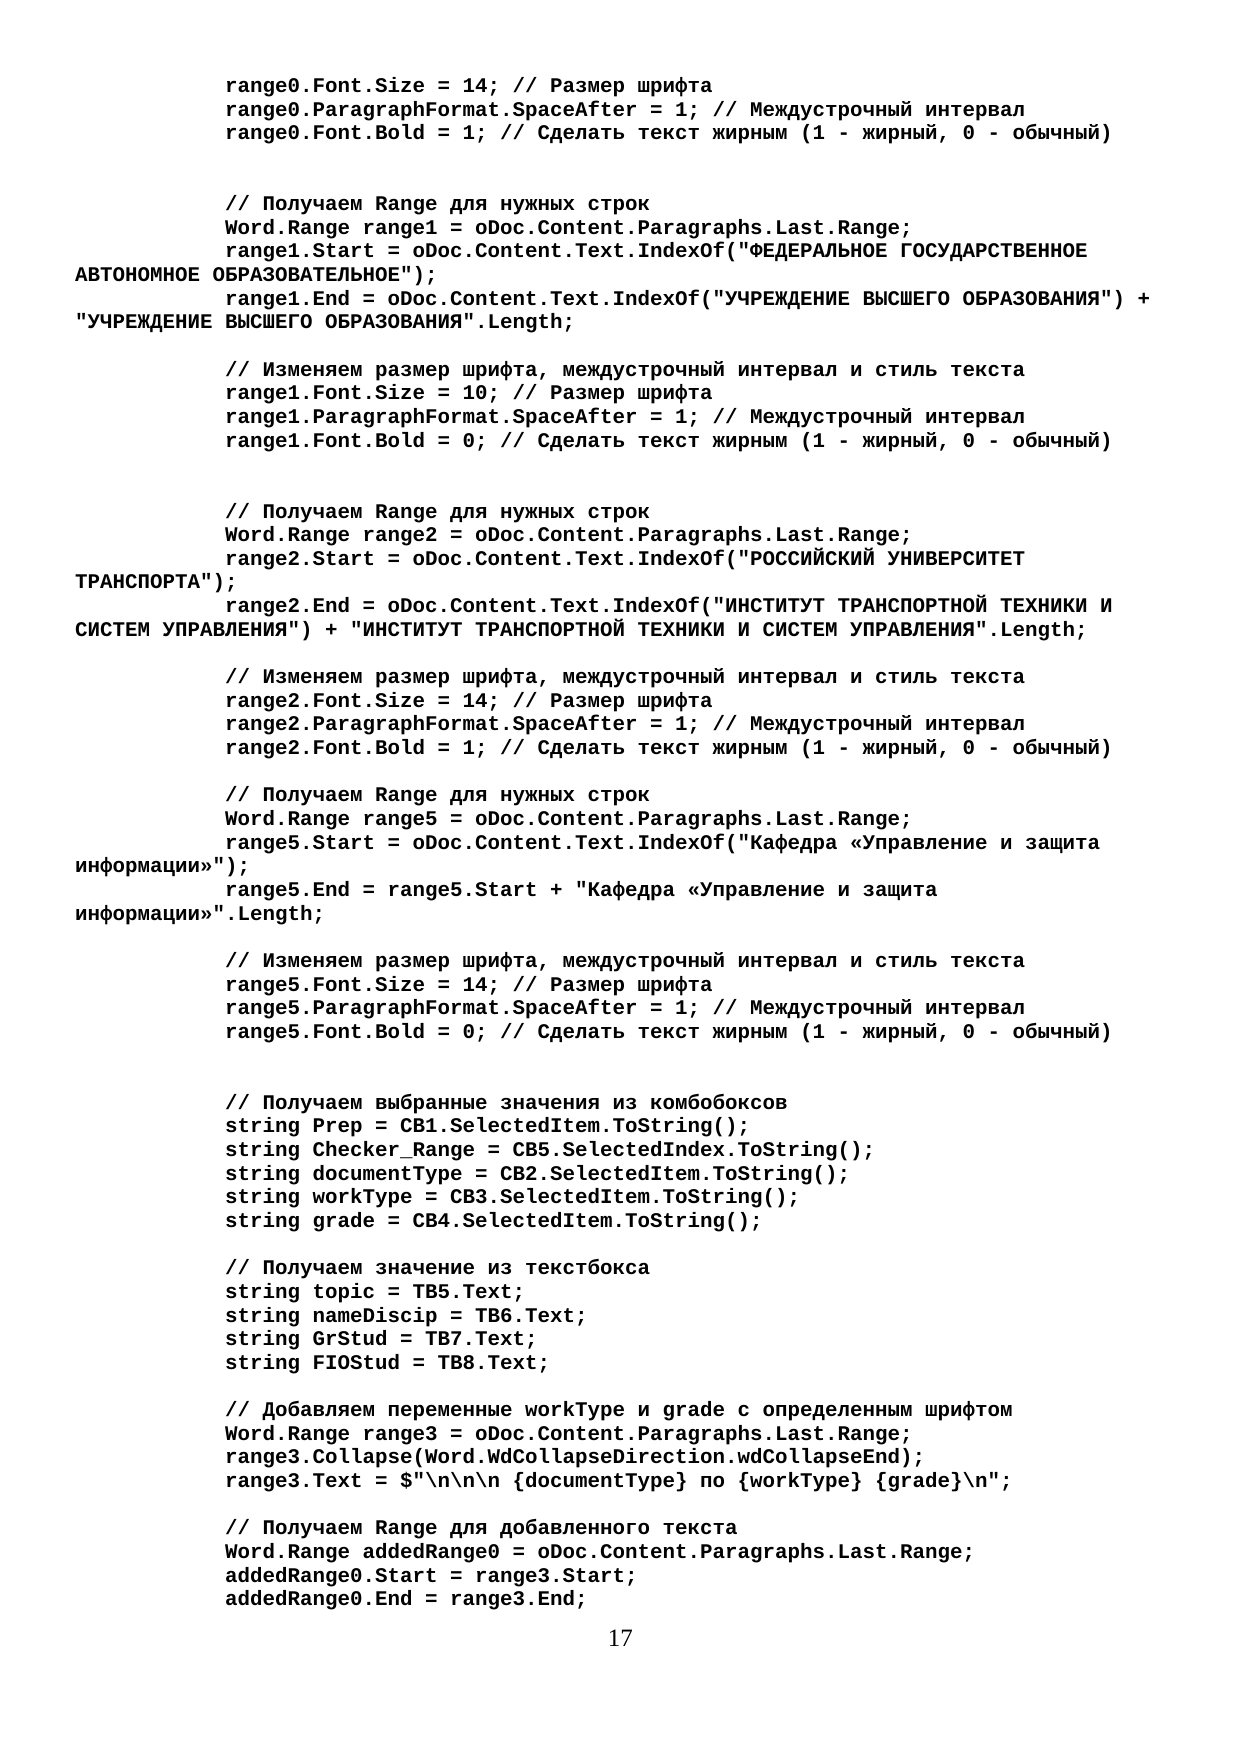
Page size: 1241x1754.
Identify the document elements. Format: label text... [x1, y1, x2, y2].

text range2.End = oDoc.Content.Text.IndexOf("ИНСТИТУТ ТРАНСПОРТНОЙ ТЕХНИКИ И СИСТЕМ УПРАВЛЕНИЯ") + "ИНСТИТУТ ТРАНСПОРТНОЙ ТЕХНИКИ И СИСТЕМ УПРАВЛЕНИЯ".Length; [75, 595, 1165, 642]
text range3.Text = $"\n\n\n {documentType} по {workType} {grade}\n"; [75, 1470, 1165, 1494]
text range2.Font.Size = 14; // Размер шрифта [75, 690, 1165, 713]
text string nameDiscip = TB6.Text; [75, 1304, 1165, 1328]
text range5.ParagraphFormat.SpaceAfter = 1; // Междустрочный интервал [75, 997, 1165, 1021]
text range0.Font.Size = 14; // Размер шрифта [75, 75, 1165, 99]
text string grade = CB4.SelectedItem.ToString(); [75, 1210, 1165, 1234]
text range0.Font.Bold = 1; // Сделать текст жирным (1 - жирный, 0 - обычный) [75, 122, 1165, 146]
text range3.Collapse(Word.WdCollapseDirection.wdCollapseEnd); [75, 1446, 1165, 1470]
text // Изменяем размер шрифта, междустрочный интервал и стиль текста [75, 359, 1165, 382]
text // Изменяем размер шрифта, междустрочный интервал и стиль текста [75, 950, 1165, 973]
text // Получаем Range для добавленного текста [75, 1517, 1165, 1541]
text // Изменяем размер шрифта, междустрочный интервал и стиль текста [75, 666, 1165, 690]
text range0.ParagraphFormat.SpaceAfter = 1; // Междустрочный интервал [75, 99, 1165, 122]
text string Checker_Range = CB5.SelectedIndex.ToString(); [75, 1139, 1165, 1163]
text Word.Range range1 = oDoc.Content.Paragraphs.Last.Range; [75, 217, 1165, 241]
text range2.ParagraphFormat.SpaceAfter = 1; // Междустрочный интервал [75, 713, 1165, 737]
text addedRange0.End = range3.End; [75, 1588, 1165, 1612]
text range2.Font.Bold = 1; // Сделать текст жирным (1 - жирный, 0 - обычный) [75, 737, 1165, 761]
text string workType = CB3.SelectedItem.ToString(); [75, 1186, 1165, 1210]
text string FIOStud = TB8.Text; [75, 1352, 1165, 1376]
text // Получаем Range для нужных строк [75, 193, 1165, 217]
text Word.Range range2 = oDoc.Content.Paragraphs.Last.Range; [75, 524, 1165, 548]
text Word.Range range3 = oDoc.Content.Paragraphs.Last.Range; [75, 1423, 1165, 1446]
text range5.Font.Bold = 0; // Сделать текст жирным (1 - жирный, 0 - обычный) [75, 1021, 1165, 1044]
text addedRange0.Start = range3.Start; [75, 1565, 1165, 1588]
text // Получаем значение из текстбокса [75, 1257, 1165, 1281]
text Word.Range addedRange0 = oDoc.Content.Paragraphs.Last.Range; [75, 1541, 1165, 1565]
text Word.Range range5 = oDoc.Content.Paragraphs.Last.Range; [75, 808, 1165, 832]
text range1.Font.Size = 10; // Размер шрифта [75, 382, 1165, 406]
text range5.End = range5.Start + "Кафедра «Управление и защита информации»".Length; [75, 879, 1165, 926]
text string documentType = CB2.SelectedItem.ToString(); [75, 1163, 1165, 1186]
text // Добавляем переменные workType и grade с определенным шрифтом [75, 1399, 1165, 1423]
text string GrStud = TB7.Text; [75, 1328, 1165, 1352]
text range5.Start = oDoc.Content.Text.IndexOf("Кафедра «Управление и защита информации»"); [75, 832, 1165, 879]
text range2.Start = oDoc.Content.Text.IndexOf("РОССИЙСКИЙ УНИВЕРСИТЕТ ТРАНСПОРТА"); [75, 548, 1165, 595]
text range5.Font.Size = 14; // Размер шрифта [75, 973, 1165, 997]
text range1.End = oDoc.Content.Text.IndexOf("УЧРЕЖДЕНИЕ ВЫСШЕГО ОБРАЗОВАНИЯ") + "УЧРЕЖДЕНИЕ ВЫСШЕГО ОБРАЗОВАНИЯ".Length; [75, 288, 1165, 335]
text string Prep = CB1.SelectedItem.ToString(); [75, 1115, 1165, 1139]
text // Получаем Range для нужных строк [75, 784, 1165, 808]
text range1.Font.Bold = 0; // Сделать текст жирным (1 - жирный, 0 - обычный) [75, 430, 1165, 453]
text range1.ParagraphFormat.SpaceAfter = 1; // Междустрочный интервал [75, 406, 1165, 430]
text string topic = TB5.Text; [75, 1281, 1165, 1304]
text // Получаем выбранные значения из комбобоксов [75, 1092, 1165, 1115]
text // Получаем Range для нужных строк [75, 501, 1165, 524]
text range1.Start = oDoc.Content.Text.IndexOf("ФЕДЕРАЛЬНОЕ ГОСУДАРСТВЕННОЕ АВТОНОМНОЕ ОБРАЗОВАТЕЛЬНОЕ"); [75, 241, 1165, 288]
